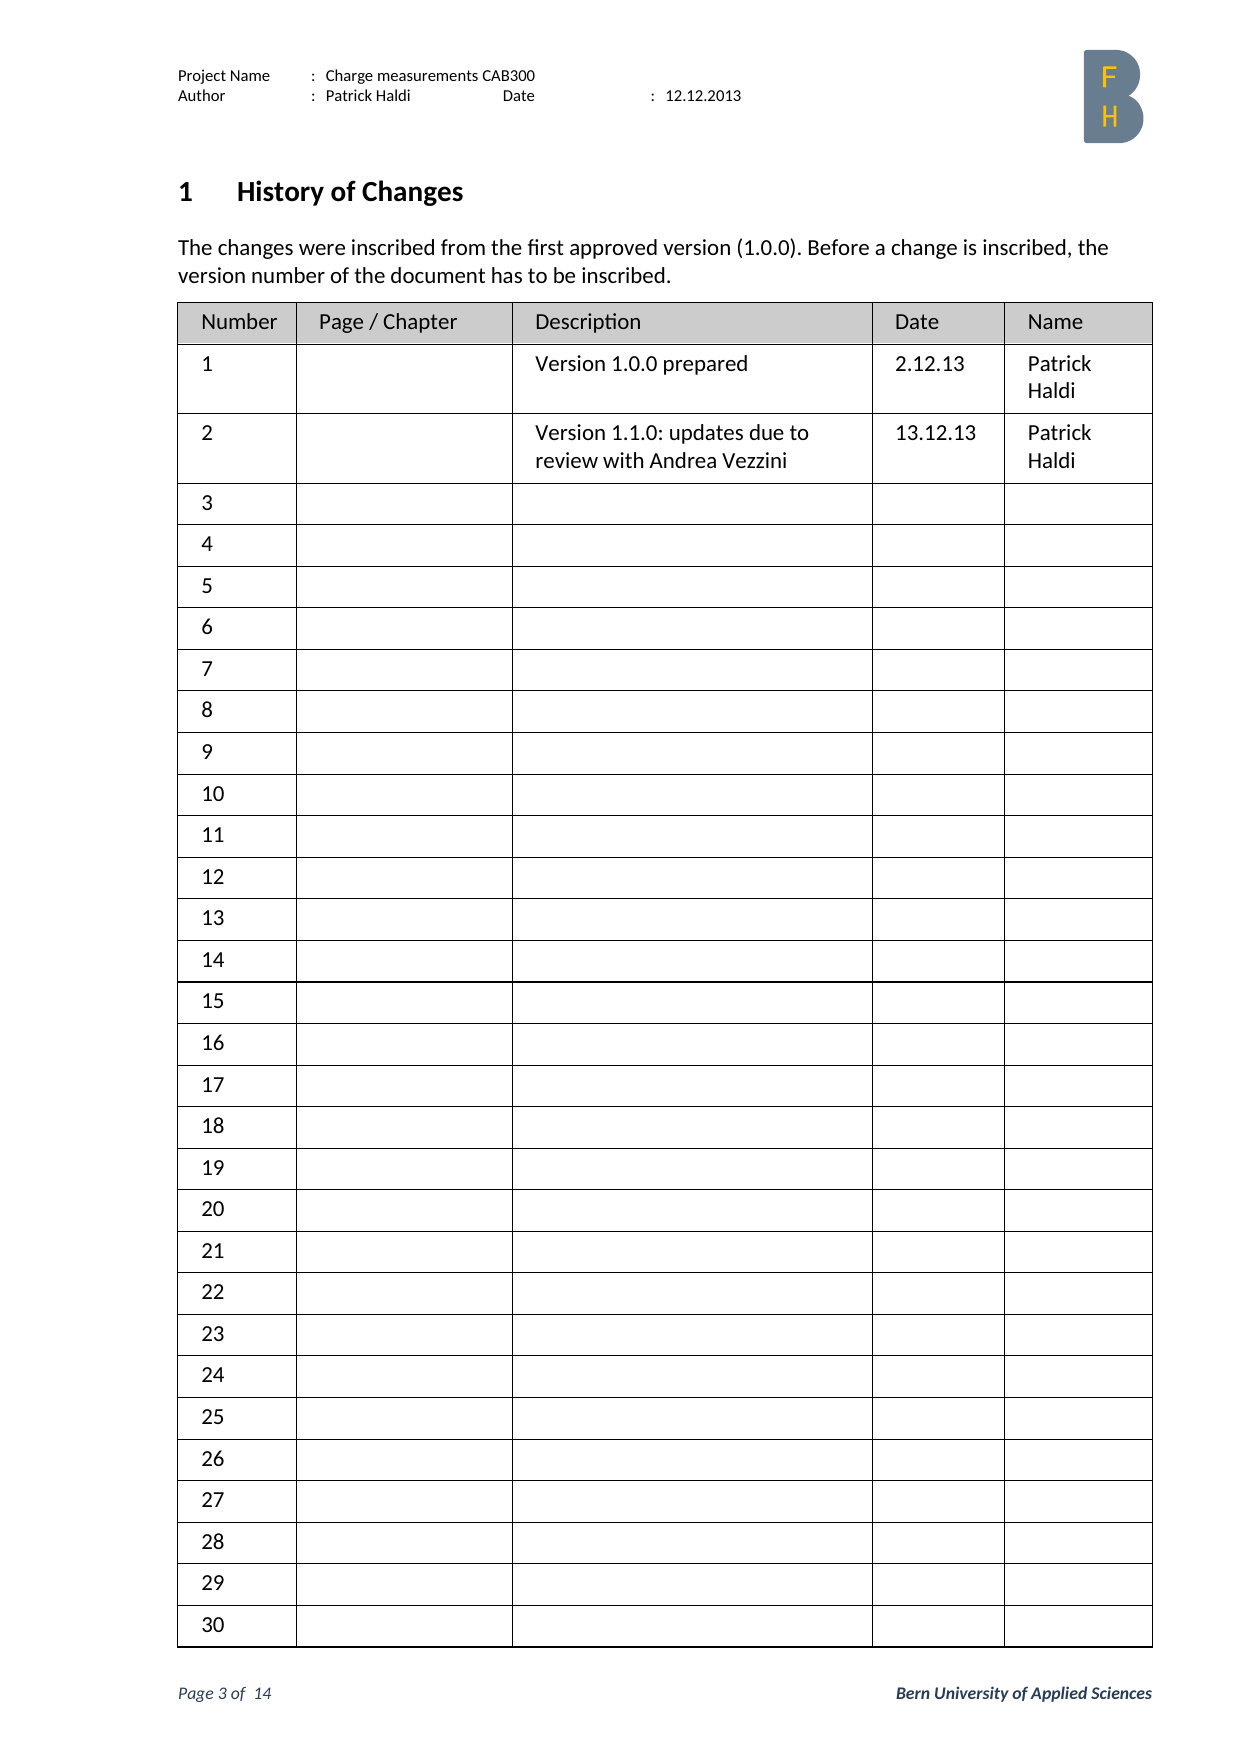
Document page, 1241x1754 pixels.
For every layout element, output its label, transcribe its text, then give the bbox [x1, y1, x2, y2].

table_cell 15 [178, 983, 296, 1023]
table_cell [513, 650, 872, 690]
table_cell 30 [178, 1606, 296, 1646]
table_cell [297, 414, 512, 483]
table_cell Patrick Haldi [1005, 414, 1152, 483]
table_cell [873, 1481, 1004, 1522]
table_header Number [178, 303, 296, 343]
table_cell [297, 858, 512, 898]
table_cell [297, 567, 512, 607]
table_cell [513, 1440, 872, 1480]
table_cell 13.12.13 [873, 414, 1004, 483]
table_cell [297, 1273, 512, 1314]
table_cell [513, 1356, 872, 1397]
table_cell [297, 484, 512, 524]
table_cell [513, 941, 872, 981]
table_cell [513, 983, 872, 1023]
table_cell [513, 775, 872, 815]
table_cell [513, 1564, 872, 1605]
table_cell 29 [178, 1564, 296, 1605]
table_cell [1005, 608, 1152, 649]
table_cell 20 [178, 1190, 296, 1231]
table_cell 6 [178, 608, 296, 649]
table_cell [513, 525, 872, 566]
table_cell [297, 1398, 512, 1438]
table_cell [1005, 525, 1152, 566]
table_cell 12 [178, 858, 296, 898]
table_cell [297, 775, 512, 815]
table_cell [1005, 899, 1152, 940]
text The changes were inscribed from the first approved version (1.0.0). Before a change is inscribed, the version number of the document has to be inscribed. [178, 233, 1152, 289]
table_cell [297, 941, 512, 981]
table_cell 4 [178, 525, 296, 566]
table_cell [1005, 1024, 1152, 1064]
table_cell [297, 1481, 512, 1522]
table_cell 8 [178, 691, 296, 732]
table_cell [297, 1315, 512, 1355]
table_cell 21 [178, 1232, 296, 1272]
table_cell 13 [178, 899, 296, 940]
table_cell [297, 1523, 512, 1563]
table_cell Version 1.0.0 prepared [513, 345, 872, 413]
table_cell [513, 733, 872, 773]
table_cell [873, 691, 1004, 732]
table_header Date [873, 303, 1004, 343]
table_cell [1005, 1149, 1152, 1189]
table_cell [513, 1273, 872, 1314]
table_cell [873, 567, 1004, 607]
table_cell [513, 1024, 872, 1064]
table_cell [513, 567, 872, 607]
table_cell [1005, 1523, 1152, 1563]
table_cell 3 [178, 484, 296, 524]
table_cell 19 [178, 1149, 296, 1189]
table_cell [297, 1606, 512, 1646]
table_cell Patrick Haldi [1005, 345, 1152, 413]
table_cell [513, 608, 872, 649]
table_cell [513, 1523, 872, 1563]
table_cell 22 [178, 1273, 296, 1314]
table_cell [513, 1481, 872, 1522]
table_cell [1005, 1440, 1152, 1480]
table_cell [513, 816, 872, 857]
table_cell [297, 650, 512, 690]
table_cell 28 [178, 1523, 296, 1563]
table_cell [513, 1315, 872, 1355]
table_cell [1005, 650, 1152, 690]
table_cell [873, 1523, 1004, 1563]
table_cell [513, 1149, 872, 1189]
table_cell [297, 1232, 512, 1272]
table_cell [297, 1440, 512, 1480]
table_cell 2 [178, 414, 296, 483]
table_cell [873, 1606, 1004, 1646]
table_cell [513, 1232, 872, 1272]
table_cell [297, 345, 512, 413]
table_cell [873, 733, 1004, 773]
table_cell [873, 484, 1004, 524]
table_cell [513, 899, 872, 940]
table_cell [297, 983, 512, 1023]
table_cell [873, 775, 1004, 815]
table_cell [873, 1190, 1004, 1231]
table_cell [297, 1356, 512, 1397]
table_cell [297, 525, 512, 566]
table_cell [873, 1398, 1004, 1438]
table_cell [1005, 1232, 1152, 1272]
table_cell [297, 733, 512, 773]
table_cell [873, 899, 1004, 940]
table_cell 23 [178, 1315, 296, 1355]
table_cell [1005, 1564, 1152, 1605]
table_cell [513, 1398, 872, 1438]
table_cell [873, 1107, 1004, 1148]
table_cell [873, 1440, 1004, 1480]
table_cell 1 [178, 345, 296, 413]
table_cell [873, 608, 1004, 649]
table_cell [873, 650, 1004, 690]
table_header Description [513, 303, 872, 343]
table_cell [1005, 691, 1152, 732]
table_cell [1005, 983, 1152, 1023]
table_cell [297, 691, 512, 732]
table_cell [297, 1564, 512, 1605]
table_cell [1005, 1190, 1152, 1231]
table_cell [513, 1066, 872, 1106]
table_cell [873, 1564, 1004, 1605]
table_cell 17 [178, 1066, 296, 1106]
table_cell [513, 858, 872, 898]
table_cell [873, 983, 1004, 1023]
table_cell [873, 858, 1004, 898]
table_cell [1005, 1481, 1152, 1522]
subtitle History of Changes [178, 173, 1152, 208]
table_cell [513, 1606, 872, 1646]
table_cell [1005, 1315, 1152, 1355]
table_cell [1005, 567, 1152, 607]
table_cell [873, 1315, 1004, 1355]
table_cell 16 [178, 1024, 296, 1064]
table_cell [297, 1066, 512, 1106]
table_header Page / Chapter [297, 303, 512, 343]
table_cell [1005, 1356, 1152, 1397]
table_cell 7 [178, 650, 296, 690]
table_cell [873, 816, 1004, 857]
table_cell [1005, 1066, 1152, 1106]
table_cell [297, 1149, 512, 1189]
table_cell [1005, 1606, 1152, 1646]
table_cell [297, 899, 512, 940]
table_cell [1005, 941, 1152, 981]
table_cell [873, 1232, 1004, 1272]
table_cell 25 [178, 1398, 296, 1438]
table_cell 11 [178, 816, 296, 857]
table_cell [873, 1273, 1004, 1314]
table_cell [873, 1356, 1004, 1397]
table_cell [297, 1024, 512, 1064]
table_cell [1005, 1398, 1152, 1438]
table_cell [1005, 1107, 1152, 1148]
table_cell 9 [178, 733, 296, 773]
table_cell Version 1.1.0: updates due to review with Andrea Vezzini [513, 414, 872, 483]
table_cell [513, 484, 872, 524]
table_cell [297, 1190, 512, 1231]
table_cell [1005, 484, 1152, 524]
table_cell [1005, 1273, 1152, 1314]
table_cell 24 [178, 1356, 296, 1397]
table_cell 5 [178, 567, 296, 607]
table_cell [1005, 733, 1152, 773]
table_cell 2.12.13 [873, 345, 1004, 413]
table_cell 10 [178, 775, 296, 815]
table_cell 14 [178, 941, 296, 981]
table_cell [873, 1149, 1004, 1189]
table_cell 18 [178, 1107, 296, 1148]
table_cell [873, 1066, 1004, 1106]
table_cell [1005, 775, 1152, 815]
table_cell [297, 1107, 512, 1148]
table_cell [873, 1024, 1004, 1064]
table_cell 27 [178, 1481, 296, 1522]
table_cell [873, 525, 1004, 566]
table_cell 26 [178, 1440, 296, 1480]
table_cell [1005, 816, 1152, 857]
table_header Name [1005, 303, 1152, 343]
table_cell [297, 816, 512, 857]
table_cell [1005, 858, 1152, 898]
table_cell [513, 1190, 872, 1231]
table_cell [873, 941, 1004, 981]
table_cell [513, 1107, 872, 1148]
table_cell [513, 691, 872, 732]
table_cell [297, 608, 512, 649]
